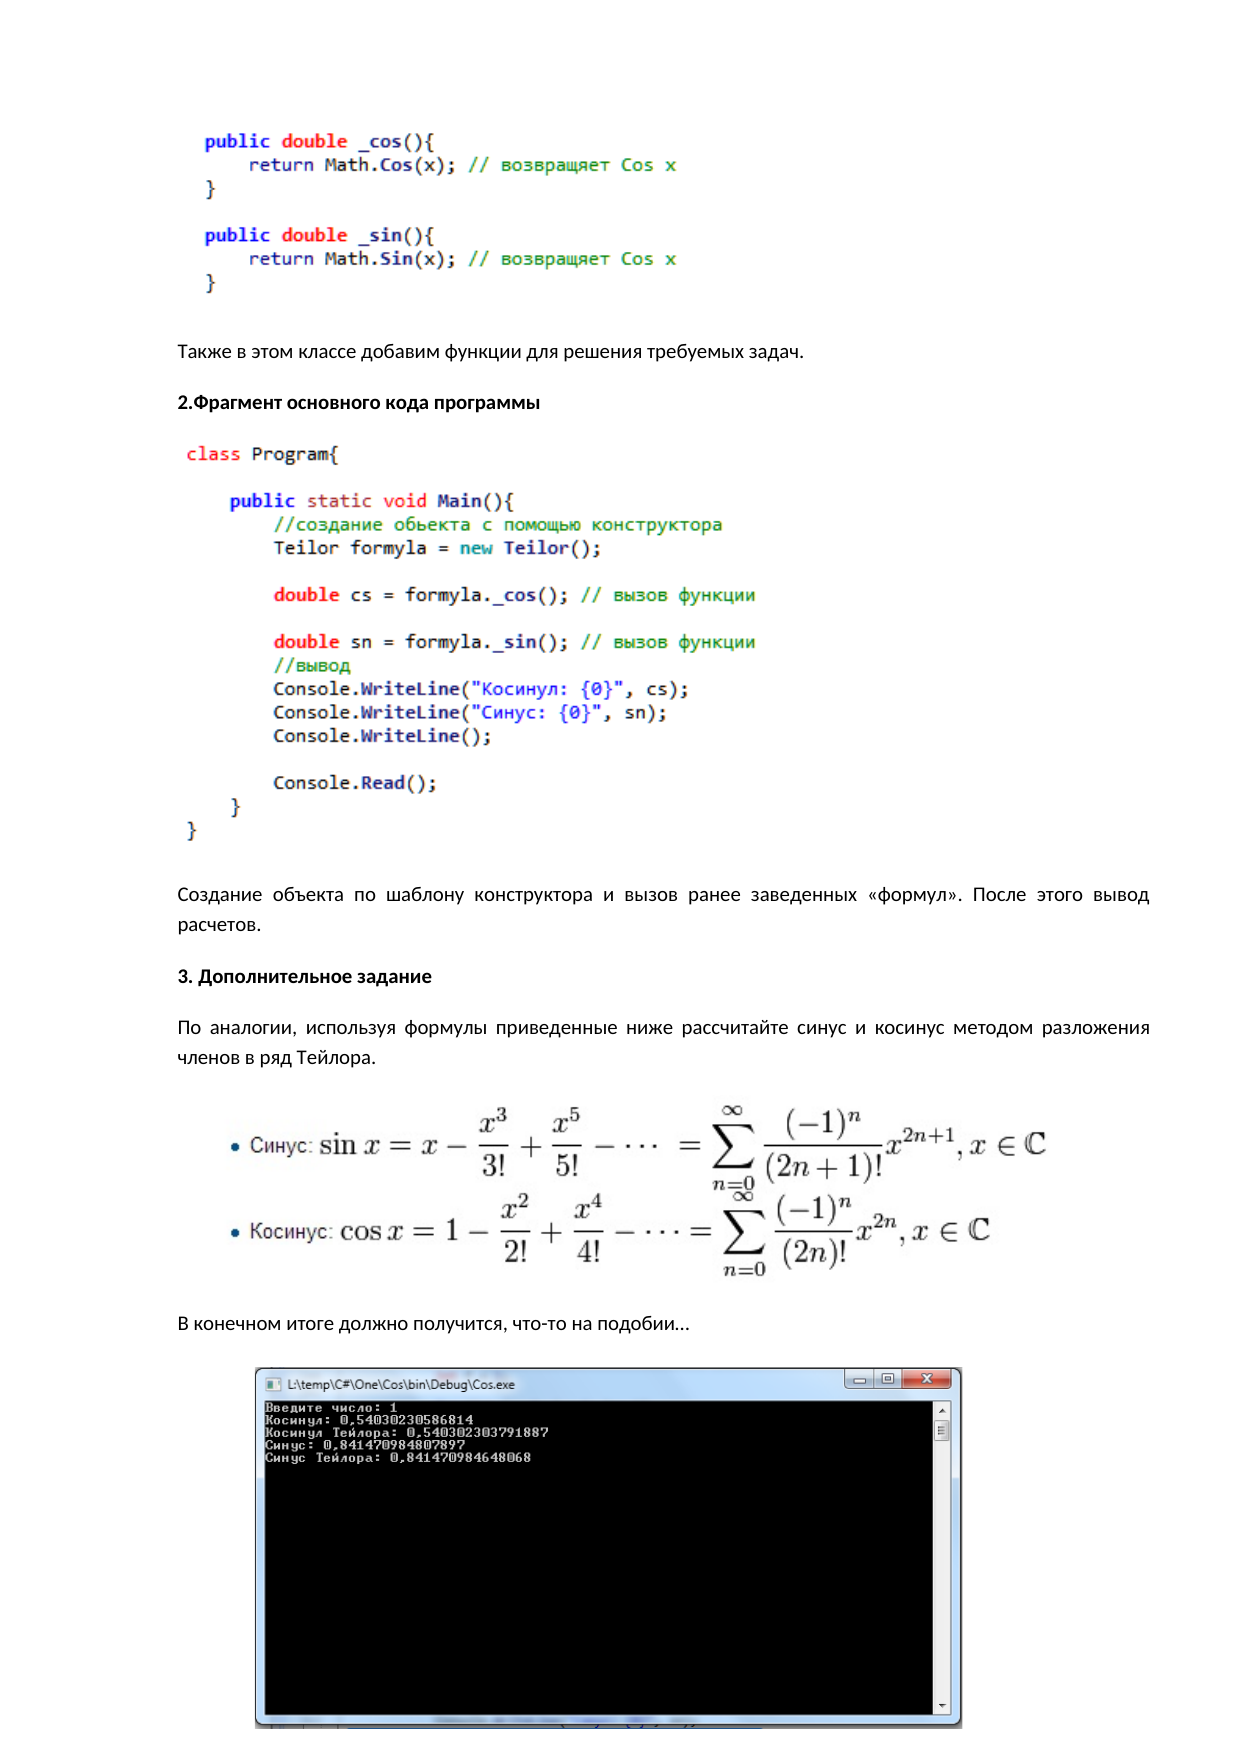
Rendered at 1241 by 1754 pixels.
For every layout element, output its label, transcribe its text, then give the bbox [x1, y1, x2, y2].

text Также в этом классе добавим функции для решения требуемых задач. [177, 338, 1152, 364]
picture [254, 1367, 963, 1729]
text Создание объекта по шаблону конструктора и вызов ранее заведенных «формул». После этого вывод расчетов. [177, 881, 1152, 937]
picture [177, 1095, 1152, 1284]
text 3. Дополнительное задание [177, 963, 1152, 988]
text 2.Фрагмент основного кода программы [177, 389, 1152, 415]
picture [177, 440, 839, 855]
picture [177, 118, 772, 312]
text В конечном итоге должно получится, что-то на подобии… [177, 1310, 1152, 1336]
text По аналогии, используя формулы приведенные ниже рассчитайте синус и косинус методом разложения членов в ряд Тейлора. [177, 1014, 1152, 1070]
